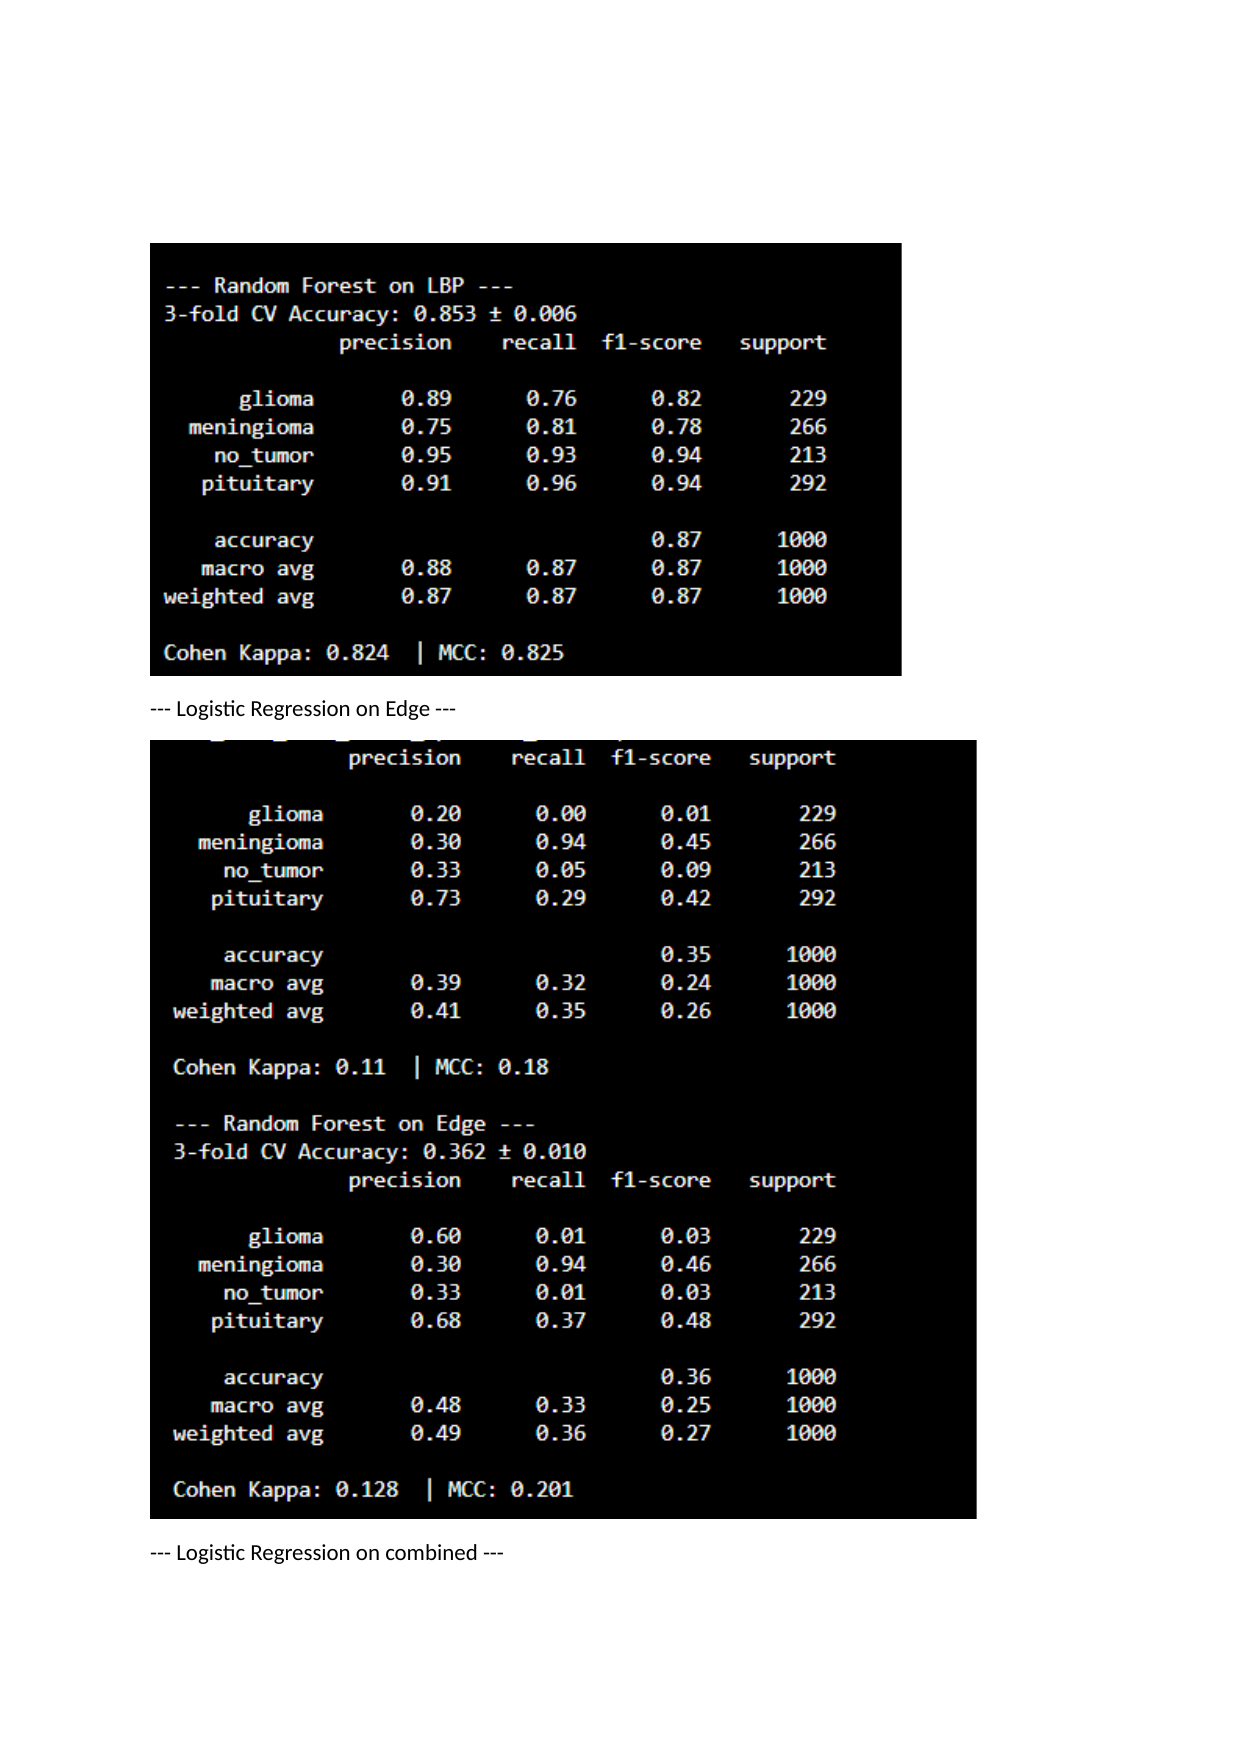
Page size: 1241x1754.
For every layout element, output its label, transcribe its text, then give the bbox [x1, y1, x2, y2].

picture [150, 740, 977, 1519]
text --- Logistic Regression on Edge --- [150, 694, 1090, 722]
text --- Logistic Regression on combined --- [150, 1538, 1090, 1566]
picture [150, 243, 902, 676]
